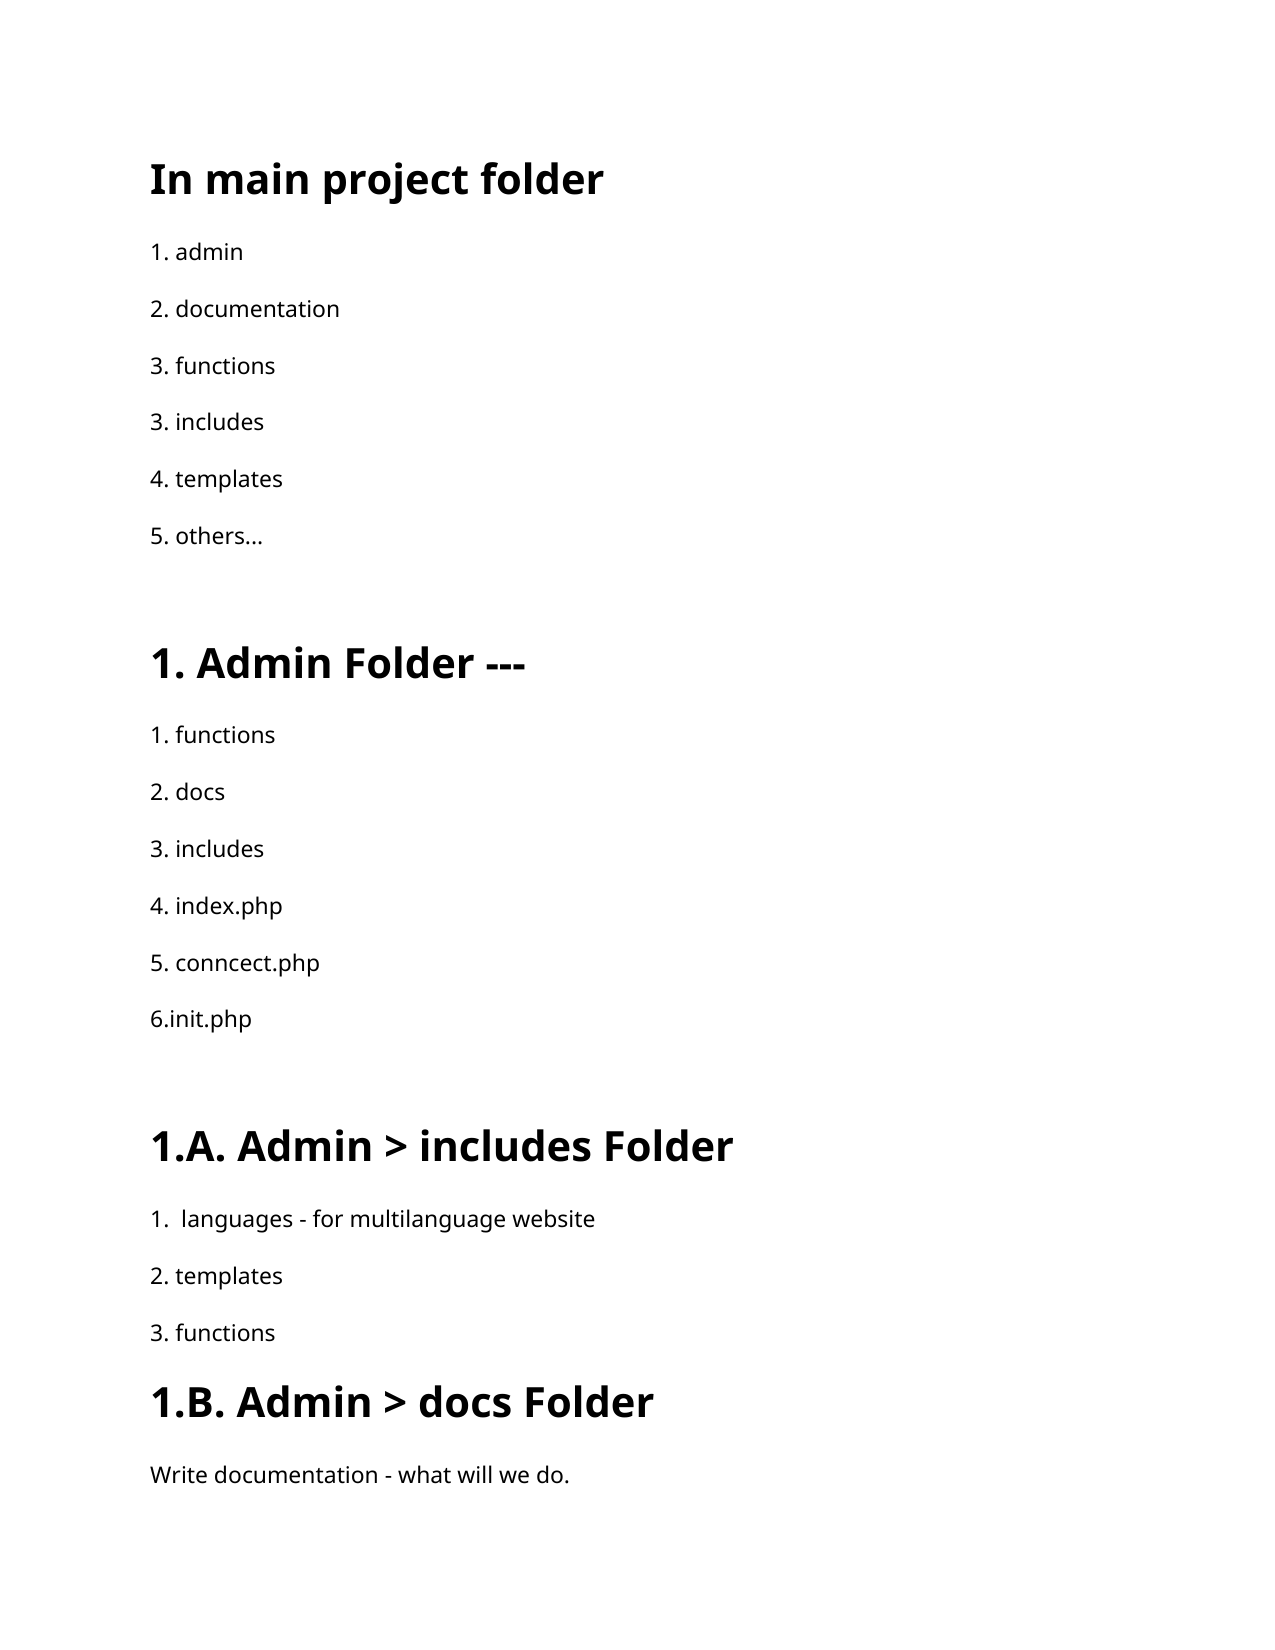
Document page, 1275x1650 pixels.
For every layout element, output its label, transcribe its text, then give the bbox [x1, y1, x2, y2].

text In main project folder [150, 150, 1125, 207]
text Write documentation - what will we do. [150, 1459, 1125, 1491]
text 5. conncect.php [150, 947, 1125, 978]
text 1. functions [150, 719, 1125, 751]
text 1. languages - for multilanguage website [150, 1203, 1125, 1234]
text 2. templates [150, 1260, 1125, 1291]
text 3. functions [150, 1316, 1125, 1348]
text 1. Admin Folder --- [150, 633, 1125, 690]
text 6.init.php [150, 1003, 1125, 1034]
text 3. functions [150, 349, 1125, 381]
text 2. docs [150, 776, 1125, 807]
text 1. admin [150, 236, 1125, 267]
text 3. includes [150, 833, 1125, 864]
text 2. documentation [150, 293, 1125, 324]
text 5. others... [150, 520, 1125, 551]
text 1.A. Admin > includes Folder [150, 1117, 1125, 1174]
text 3. includes [150, 406, 1125, 438]
text 4. templates [150, 463, 1125, 494]
text 4. index.php [150, 890, 1125, 921]
text 1.B. Admin > docs Folder [150, 1373, 1125, 1430]
